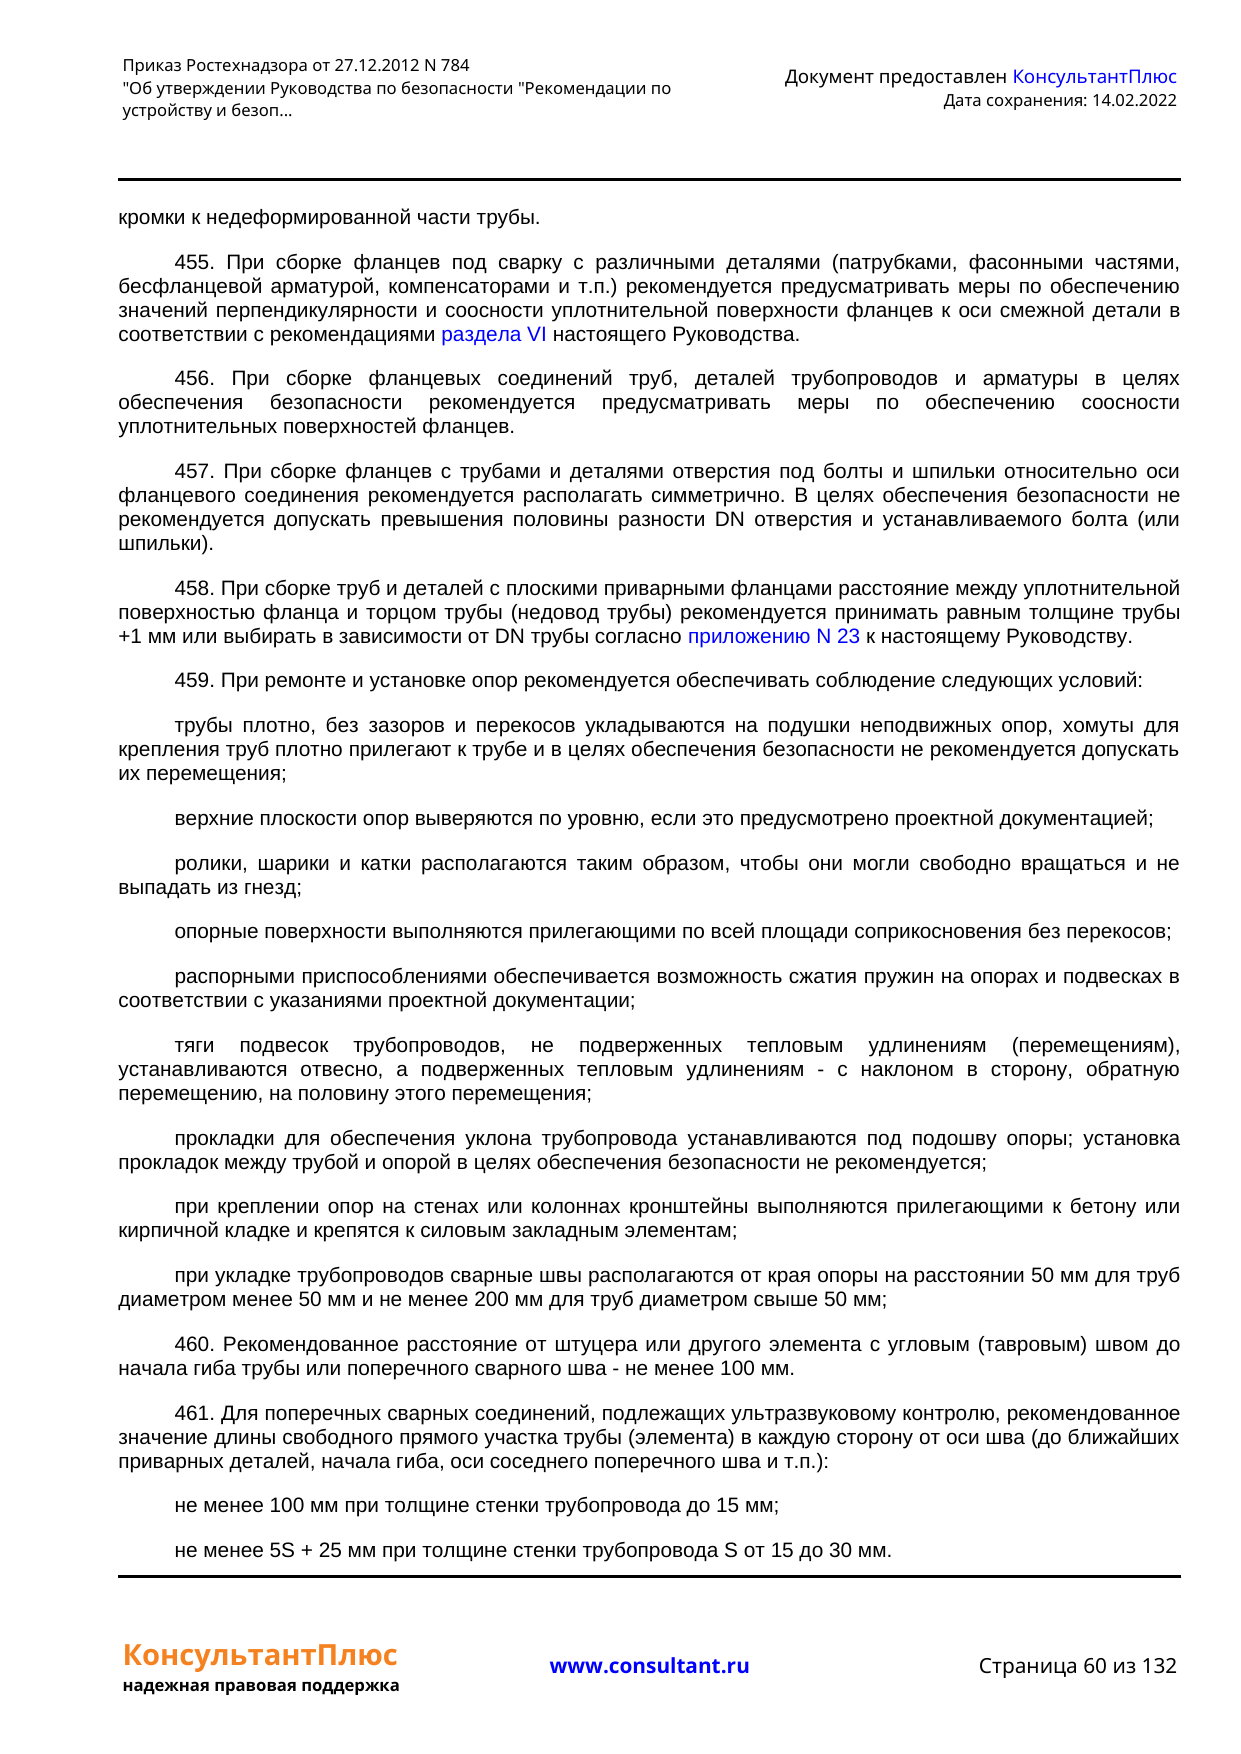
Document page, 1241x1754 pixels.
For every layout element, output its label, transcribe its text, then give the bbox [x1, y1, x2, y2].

text не менее 100 мм при толщине стенки трубопровода до 15 мм; [118, 1493, 1181, 1517]
text прокладки для обеспечения уклона трубопровода устанавливаются под подошву опоры; установка прокладок между трубой и опорой в целях обеспечения безопасности не рекомендуется; [118, 1126, 1181, 1173]
text 459. При ремонте и установке опор рекомендуется обеспечивать соблюдение следующих условий: [118, 668, 1181, 692]
text трубы плотно, без зазоров и перекосов укладываются на подушки неподвижных опор, хомуты для крепления труб плотно прилегают к трубе и в целях обеспечения безопасности не рекомендуется допускать их перемещения; [118, 713, 1181, 785]
text 460. Рекомендованное расстояние от штуцера или другого элемента с угловым (тавровым) швом до начала гиба трубы или поперечного сварного шва - не менее 100 мм. [118, 1332, 1181, 1380]
text 458. При сборке труб и деталей с плоскими приварными фланцами расстояние между уплотнительной поверхностью фланца и торцом трубы (недовод трубы) рекомендуется принимать равным толщине трубы +1 мм или выбирать в зависимости от DN трубы согласно приложению N 23 к настоящему Руководству. [118, 576, 1181, 647]
text при укладке трубопроводов сварные швы располагаются от края опоры на расстоянии 50 мм для труб диаметром менее 50 мм и не менее 200 мм для труб диаметром свыше 50 мм; [118, 1263, 1181, 1311]
text ролики, шарики и катки располагаются таким образом, чтобы они могли свободно вращаться и не выпадать из гнезд; [118, 851, 1181, 898]
text тяги подвесок трубопроводов, не подверженных тепловым удлинениям (перемещениям), устанавливаются отвесно, а подверженных тепловым удлинениям - с наклоном в сторону, обратную перемещению, на половину этого перемещения; [118, 1033, 1181, 1105]
text 455. При сборке фланцев под сварку с различными деталями (патрубками, фасонными частями, бесфланцевой арматурой, компенсаторами и т.п.) рекомендуется предусматривать меры по обеспечению значений перпендикулярности и соосности уплотнительной поверхности фланцев к оси смежной детали в соответствии с рекомендациями раздела VI настоящего Руководства. [118, 249, 1181, 345]
text верхние плоскости опор выверяются по уровню, если это предусмотрено проектной документацией; [118, 806, 1181, 830]
text не менее 5S + 25 мм при толщине стенки трубопровода S от 15 до 30 мм. [118, 1538, 1181, 1562]
text 456. При сборке фланцевых соединений труб, деталей трубопроводов и арматуры в целях обеспечения безопасности рекомендуется предусматривать меры по обеспечению соосности уплотнительных поверхностей фланцев. [118, 366, 1181, 438]
text опорные поверхности выполняются прилегающими по всей площади соприкосновения без перекосов; [118, 919, 1181, 943]
text 457. При сборке фланцев с трубами и деталями отверстия под болты и шпильки относительно оси фланцевого соединения рекомендуется располагать симметрично. В целях обеспечения безопасности не рекомендуется допускать превышения половины разности DN отверстия и устанавливаемого болта (или шпильки). [118, 459, 1181, 555]
text при креплении опор на стенах или колоннах кронштейны выполняются прилегающими к бетону или кирпичной кладке и крепятся к силовым закладным элементам; [118, 1194, 1181, 1242]
text 461. Для поперечных сварных соединений, подлежащих ультразвуковому контролю, рекомендованное значение длины свободного прямого участка трубы (элемента) в каждую сторону от оси шва (до ближайших приварных деталей, начала гиба, оси соседнего поперечного шва и т.п.): [118, 1401, 1181, 1472]
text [118, 205, 1181, 229]
text распорными приспособлениями обеспечивается возможность сжатия пружин на опорах и подвесках в соответствии с указаниями проектной документации; [118, 964, 1181, 1012]
